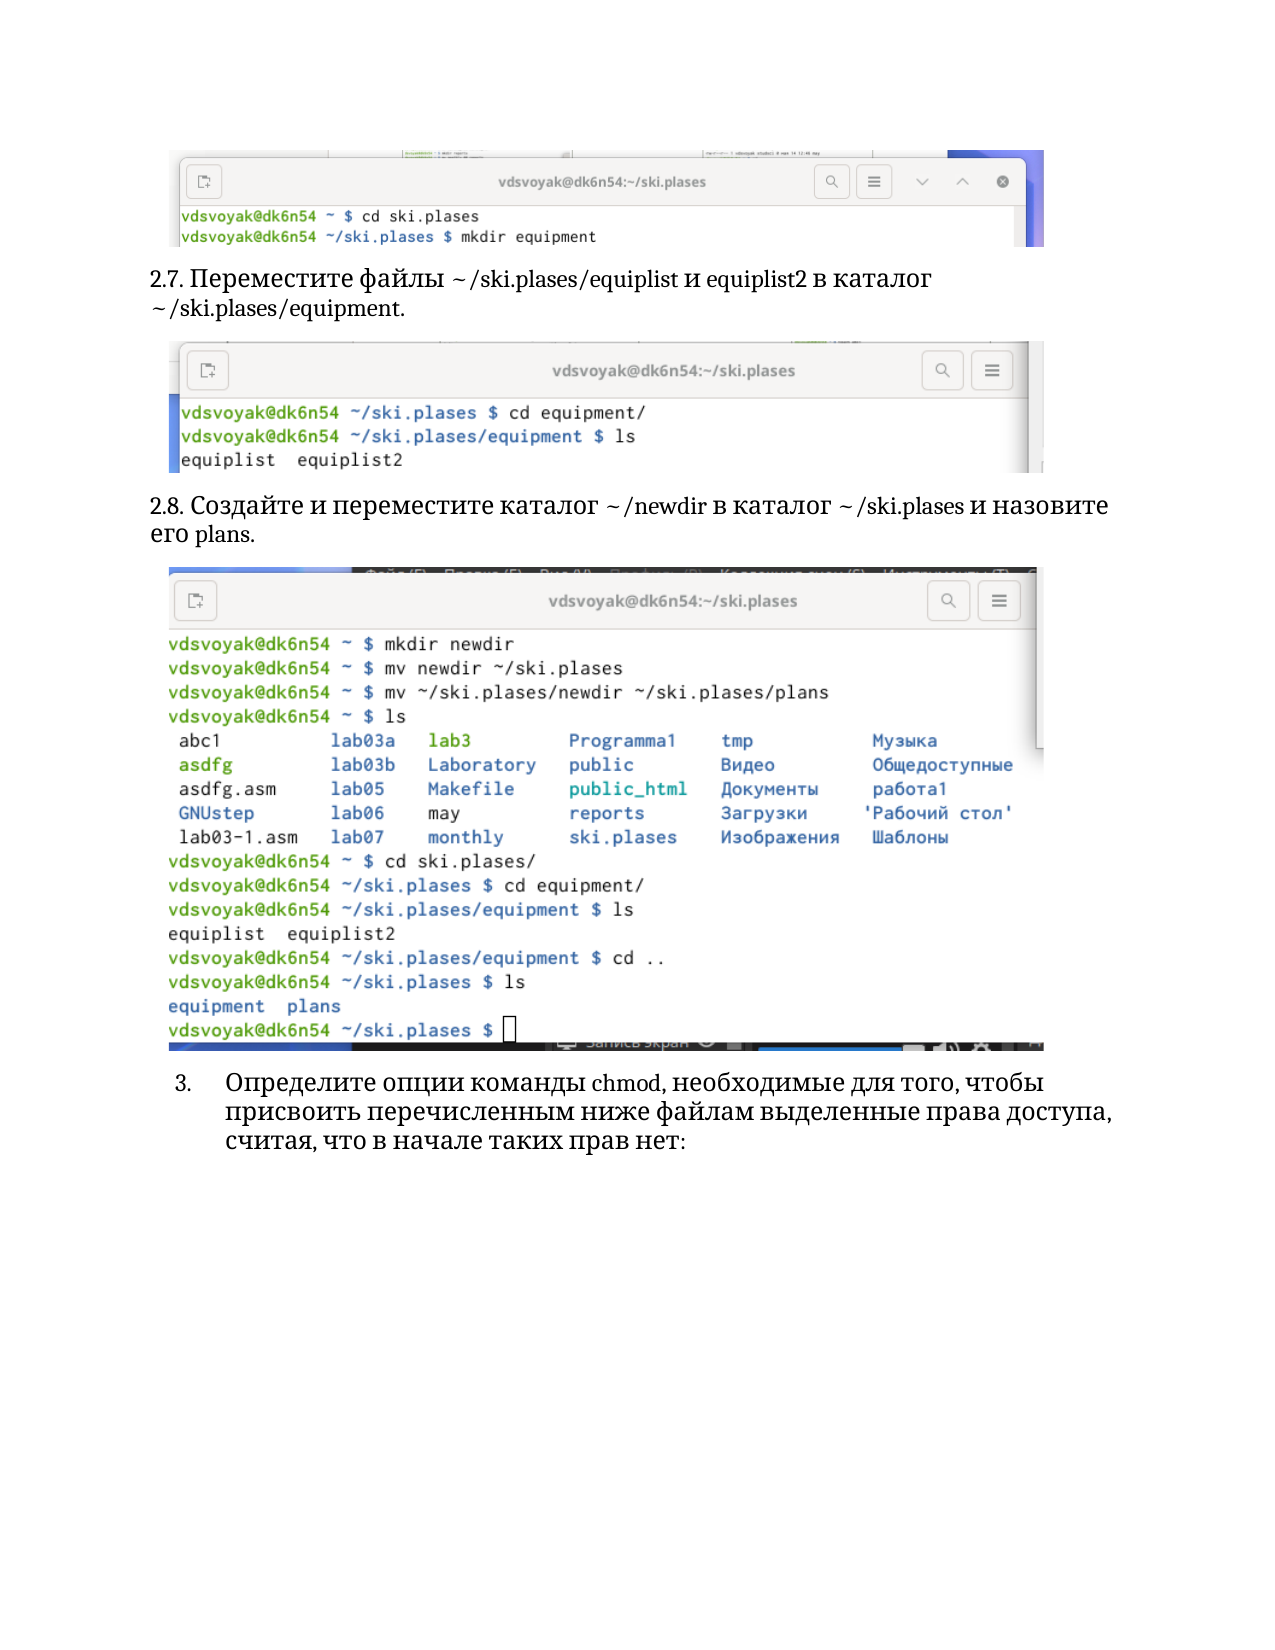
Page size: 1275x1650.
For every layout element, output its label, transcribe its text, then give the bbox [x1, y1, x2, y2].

picture [168, 150, 1044, 247]
picture [168, 567, 1044, 1051]
picture [168, 341, 1044, 473]
text 2.8. Создайте и переместите каталог ~/newdir в каталог ~/ski.plases и назовите его plans. [150, 492, 1125, 549]
list Определите опции команды chmod, необходимые для того, чтобы присвоить перечисленным ниже файлам выделенные права доступа, считая, что в начале таких прав нет: [175, 1069, 1125, 1156]
text 2.7. Переместите файлы ~/ski.plases/equiplist и equiplist2 в каталог ~/ski.plases/equipment. [150, 265, 1125, 323]
